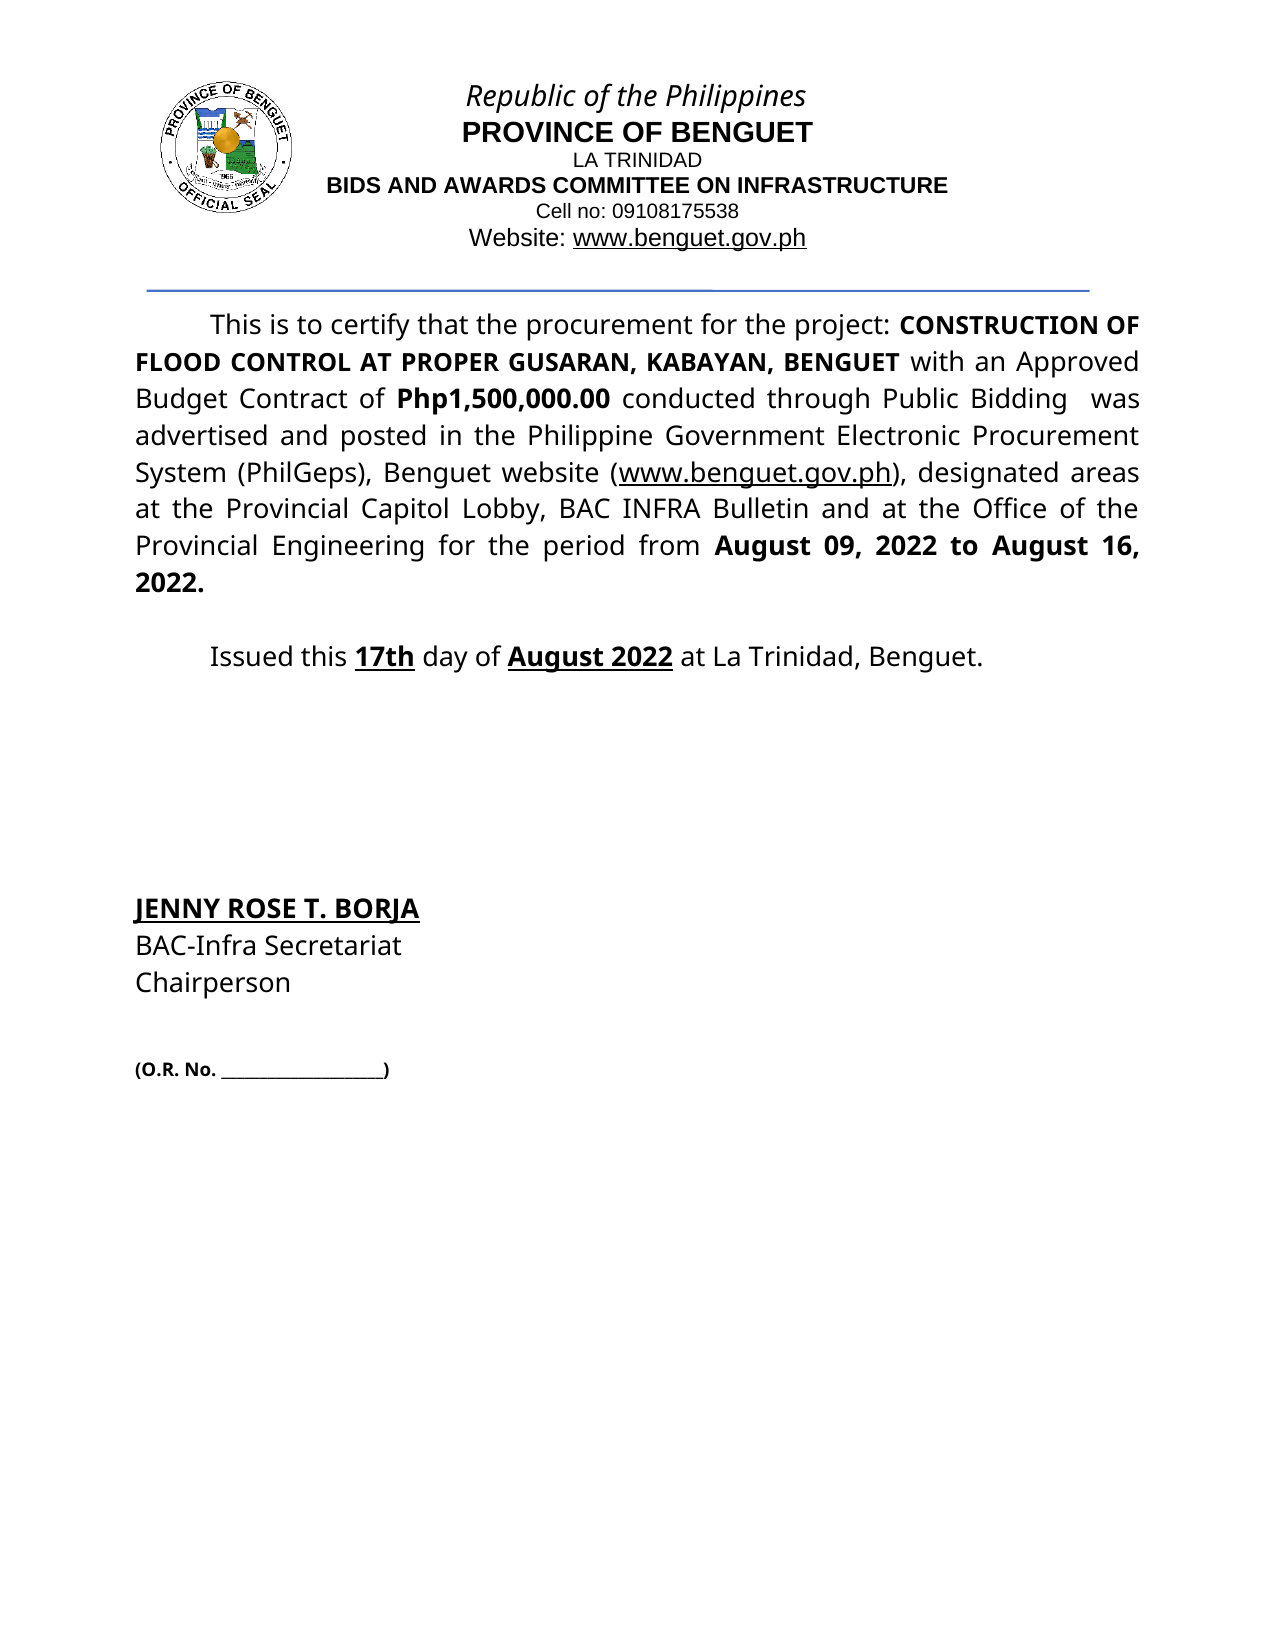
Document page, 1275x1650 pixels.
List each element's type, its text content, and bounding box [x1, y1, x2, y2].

text BAC-Infra Secretariat [135, 927, 1140, 964]
text Chairperson [135, 964, 1140, 1001]
text Issued this 17th day of August 2022 at La Trinidad, Benguet. [135, 637, 1140, 674]
text JENNY ROSE T. BORJA [135, 890, 1140, 927]
text This is to certify that the procurement for the project: CONSTRUCTION OF FLOOD CONTROL AT PROPER GUSARAN, KABAYAN, BENGUET with an Approved Budget Contract of Php1,500,000.00 conducted through Public Bidding was advertised and posted in the Philippine Government Electronic Procurement System (PhilGeps), Benguet website (www.benguet.gov.ph), designated areas at the Provincial Capitol Lobby, BAC INFRA Bulletin and at the Office of the Provincial Engineering for the period from August 09, 2022 to August 16, 2022. [135, 306, 1140, 601]
picture [156, 77, 296, 217]
text (O.R. No. _____________________) [135, 1057, 1140, 1082]
